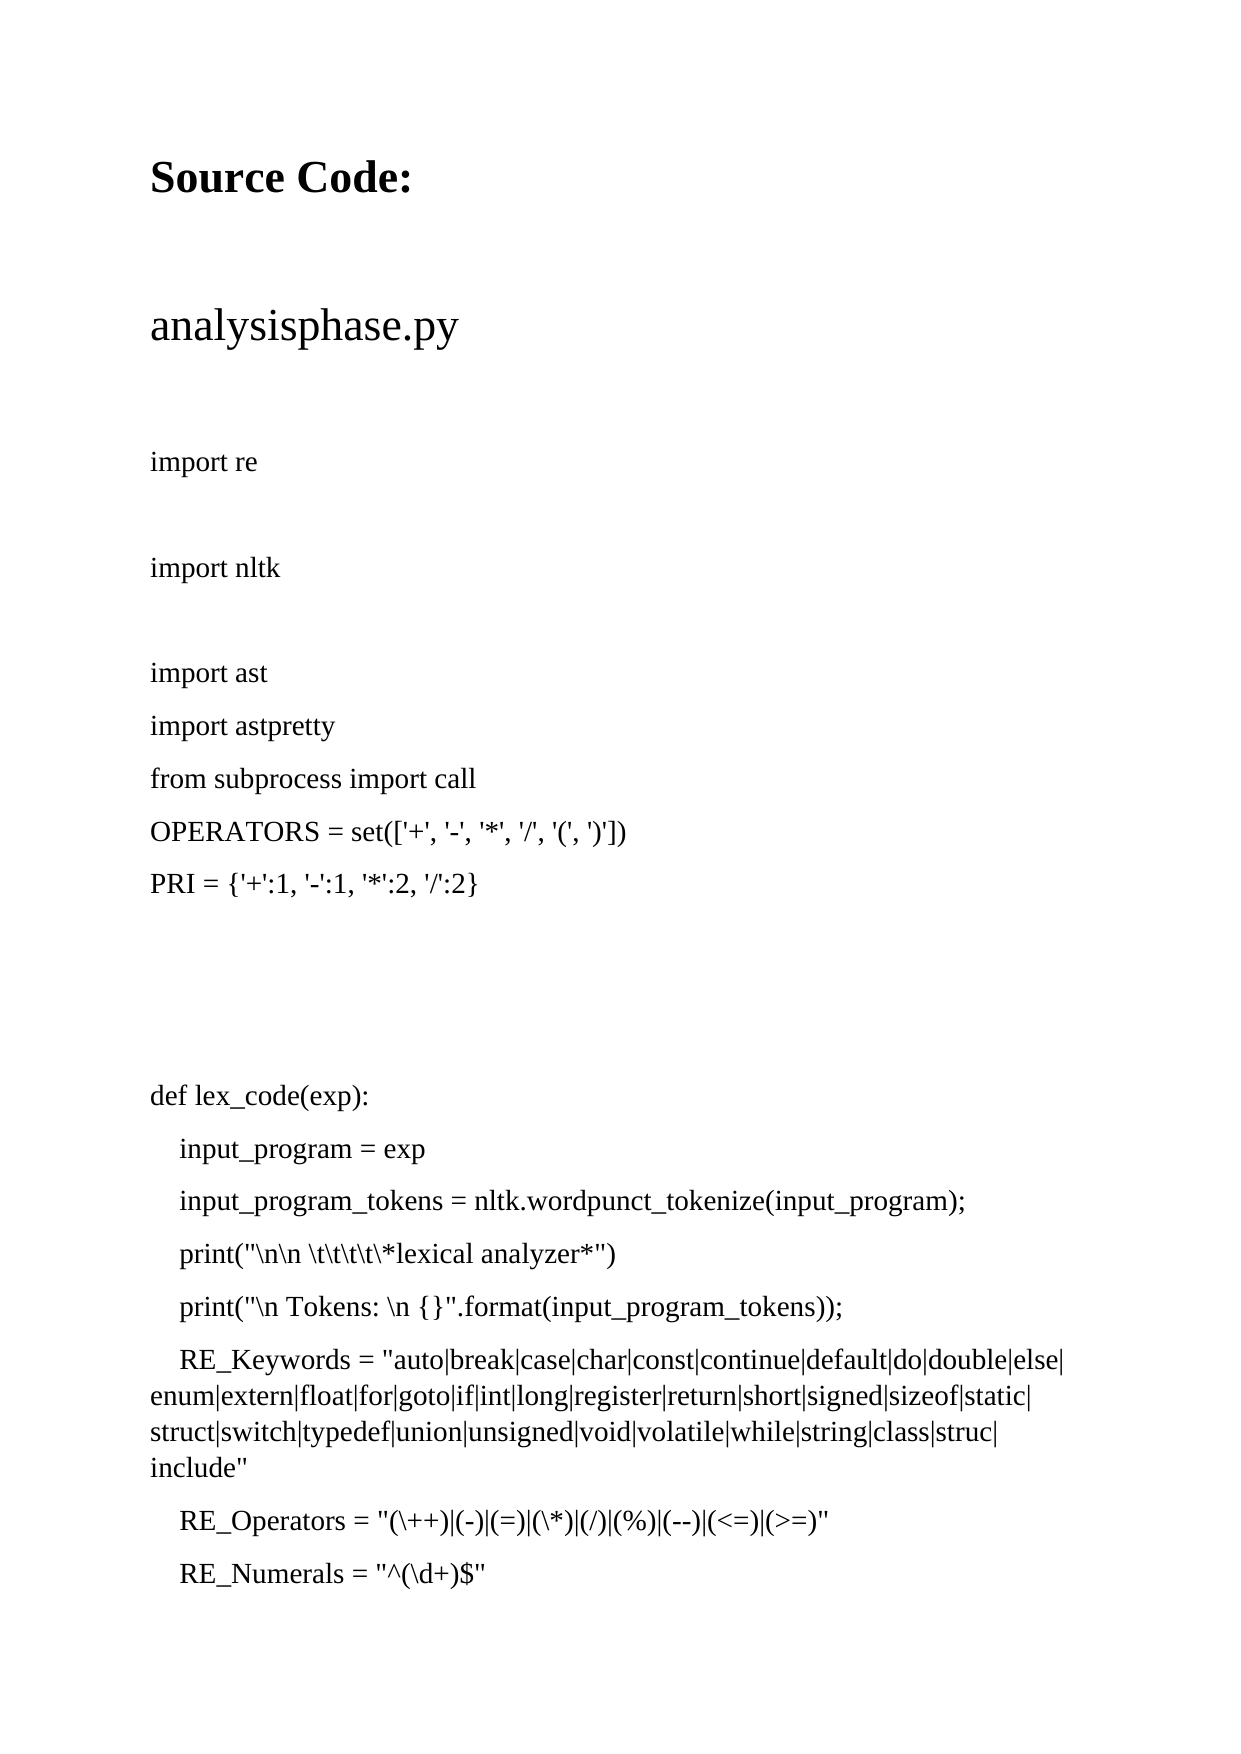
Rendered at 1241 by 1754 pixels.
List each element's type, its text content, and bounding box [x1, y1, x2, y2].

text from subprocess import call [150, 761, 1090, 794]
text input_program = exp [150, 1131, 1090, 1164]
text RE_Keywords = "auto|break|case|char|const|continue|default|do|double|else|enum|extern|float|for|goto|if|int|long|register|return|short|signed|sizeof|static|struct|switch|typedef|union|unsigned|void|volatile|while|string|class|struc|include" [150, 1342, 1090, 1484]
text import ast [150, 655, 1090, 689]
text import astpretty [150, 708, 1090, 742]
text import re [150, 444, 1090, 478]
text RE_Numerals = "^(\d+)$" [150, 1556, 1090, 1589]
text import nltk [150, 550, 1090, 583]
text analysisphase.py [150, 297, 1090, 350]
text input_program_tokens = nltk.wordpunct_tokenize(input_program); [150, 1183, 1090, 1217]
text Source Code: [150, 150, 1090, 203]
text print("\n\n \t\t\t\t\*lexical analyzer*") [150, 1236, 1090, 1270]
text PRI = {'+':1, '-':1, '*':2, '/':2} [150, 867, 1090, 900]
text print("\n Tokens: \n {}".format(input_program_tokens)); [150, 1289, 1090, 1323]
text RE_Operators = "(\++)|(-)|(=)|(\*)|(/)|(%)|(--)|(<=)|(>=)" [150, 1503, 1090, 1537]
text OPERATORS = set(['+', '-', '*', '/', '(', ')']) [150, 814, 1090, 847]
text def lex_code(exp): [150, 1078, 1090, 1111]
